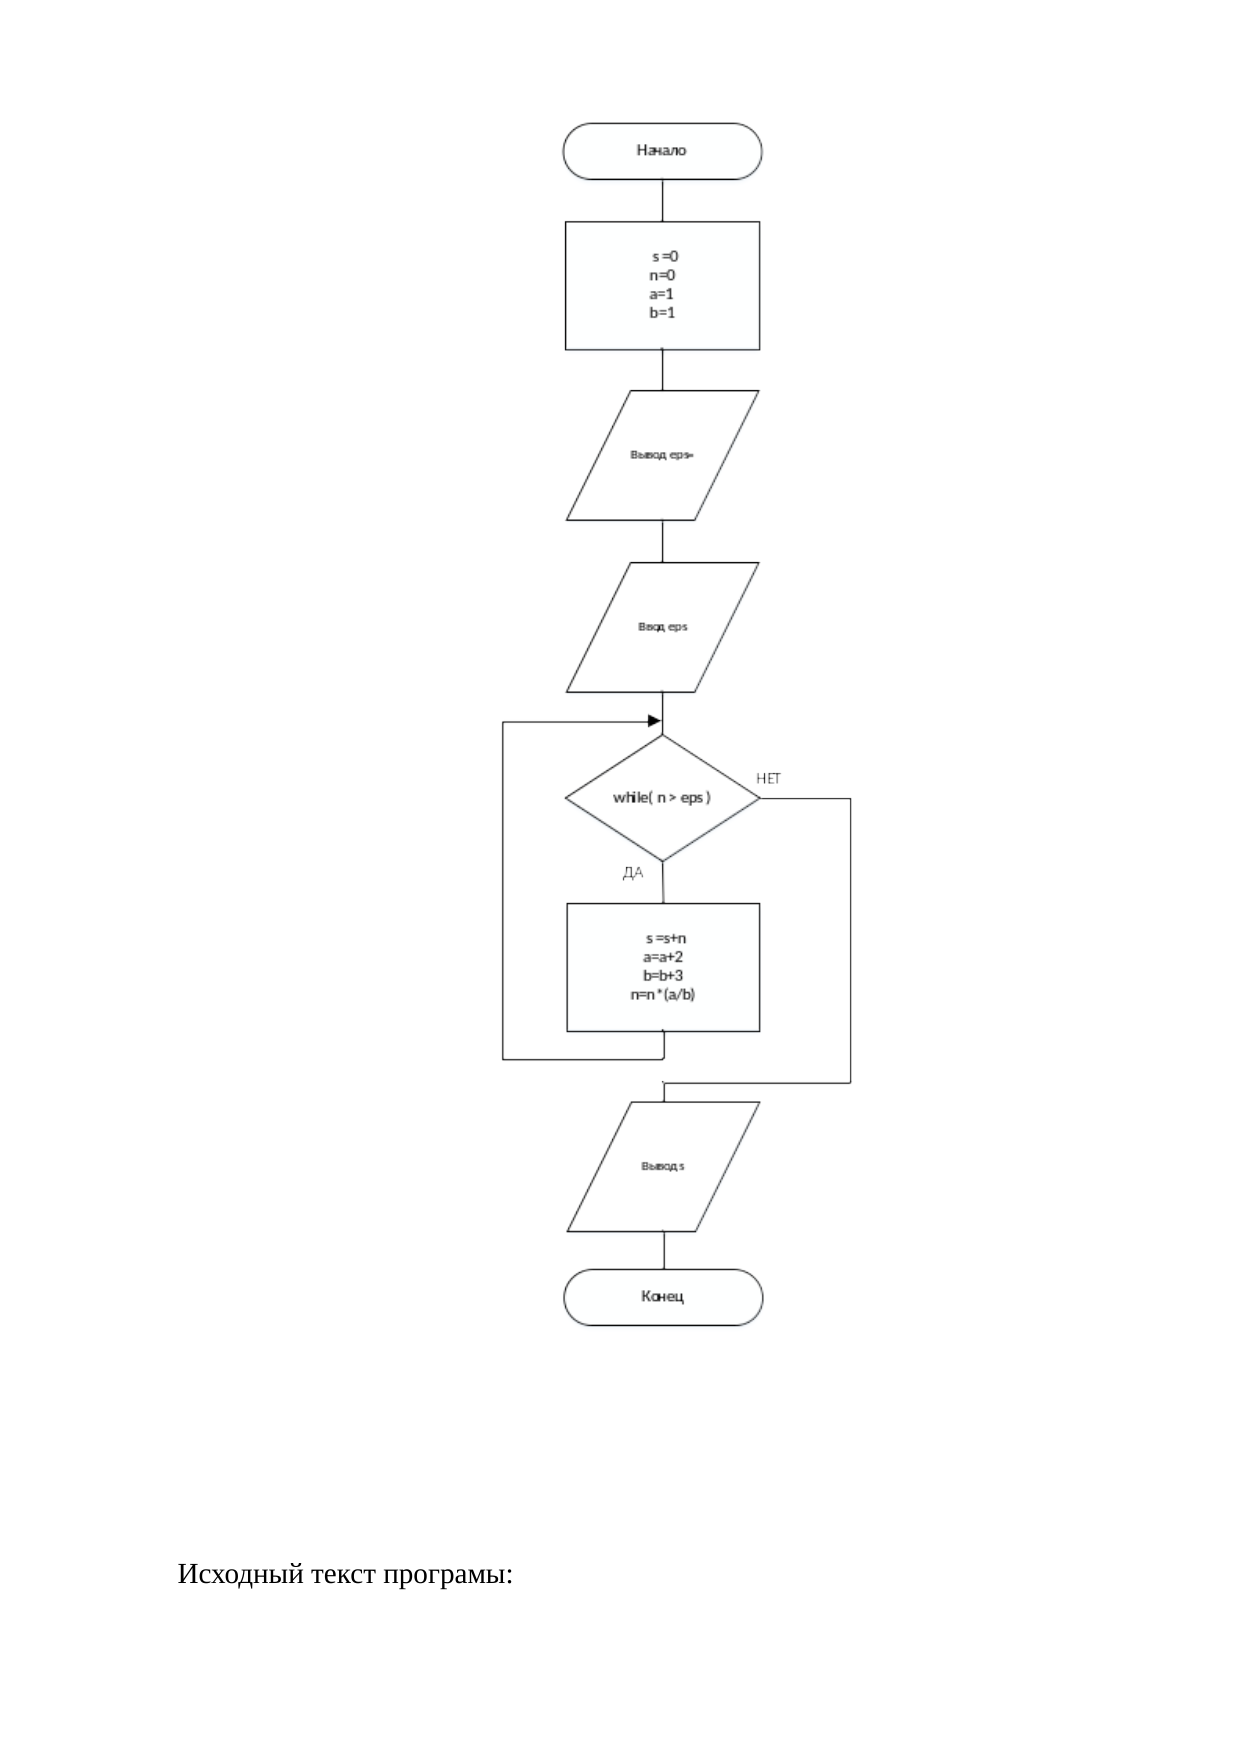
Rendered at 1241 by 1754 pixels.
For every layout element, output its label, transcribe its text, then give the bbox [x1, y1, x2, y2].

text Исходный текст програмы: [177, 1556, 1152, 1590]
